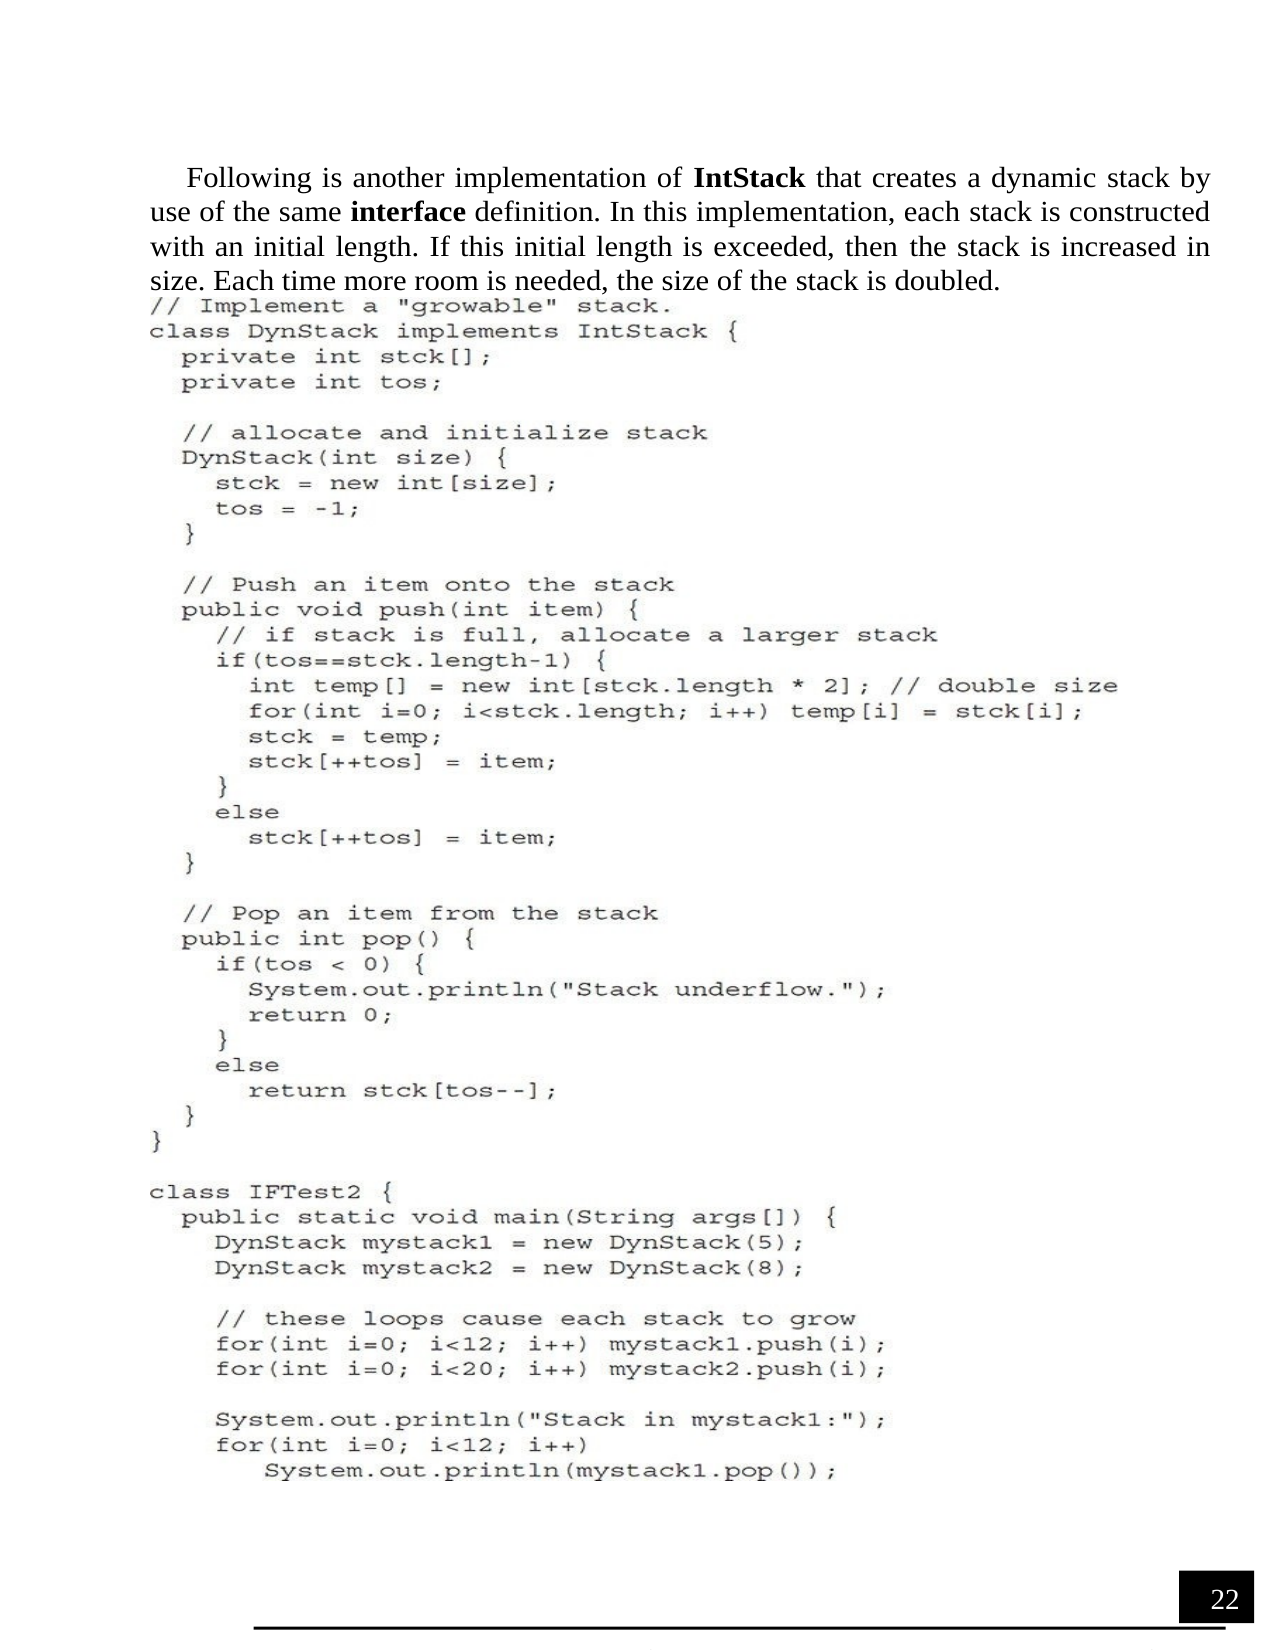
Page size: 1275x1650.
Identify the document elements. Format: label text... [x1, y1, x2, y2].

picture [150, 297, 1118, 1481]
text Following is another implementation of IntStack that creates a dynamic stack by use of the same interface definition. In this implementation, each stack is constructed with an initial length. If this initial length is exceeded, then the stack is increased in size. Each time more room is needed, the size of the stack is doubled. [150, 160, 1211, 297]
